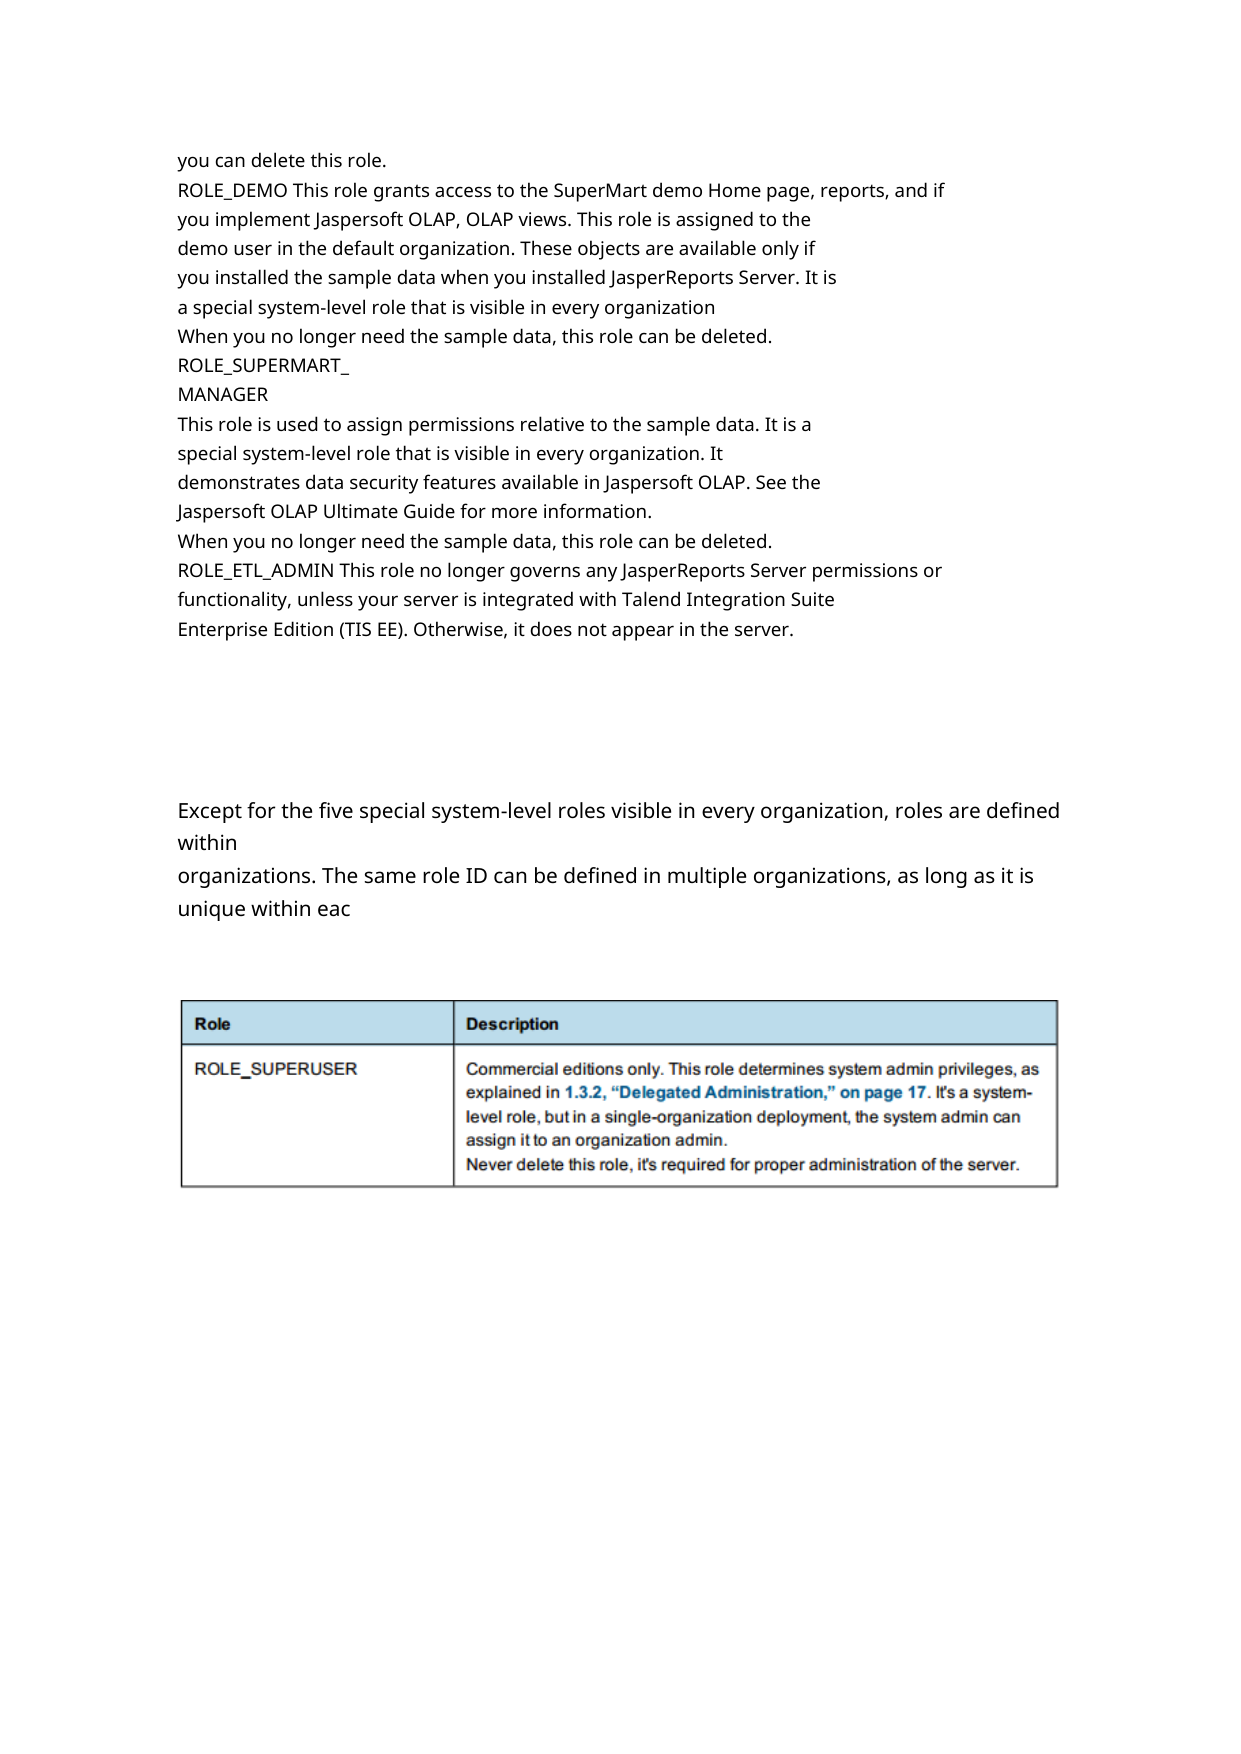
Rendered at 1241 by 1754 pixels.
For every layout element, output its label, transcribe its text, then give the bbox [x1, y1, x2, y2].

picture [177, 1000, 1063, 1195]
text Except for the five special system-level roles visible in every organization, roles are defined within organizations. The same role ID can be defined in multiple organizations, as long as it is unique within eac [177, 766, 1063, 922]
